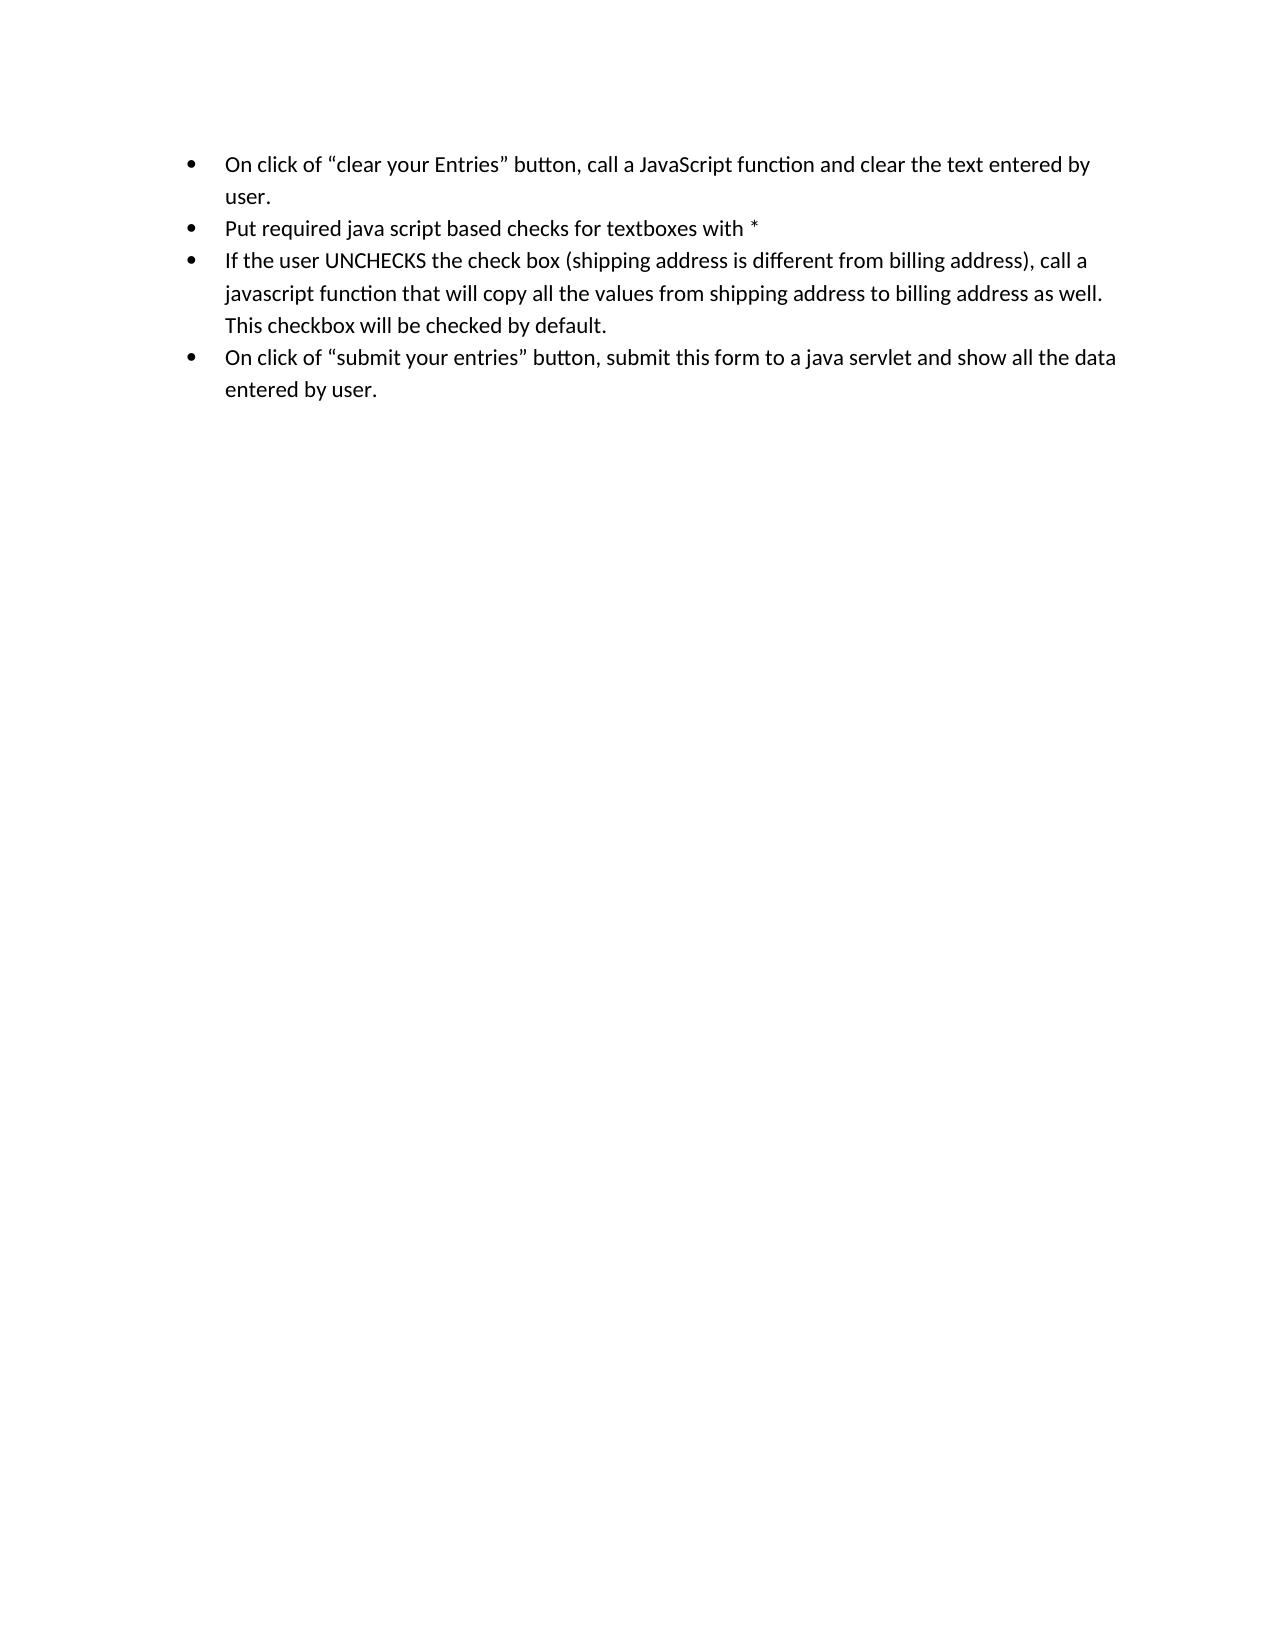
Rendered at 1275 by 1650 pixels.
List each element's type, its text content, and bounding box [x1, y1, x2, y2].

list If the user UNCHECKS the check box (shipping address is different from billing address), call a javascript function that will copy all the values from shipping address to billing address as well. This checkbox will be checked by default. [187, 247, 1125, 339]
list Put required java script based checks for textboxes with * [187, 214, 1125, 242]
list On click of “submit your entries” button, submit this form to a java servlet and show all the data entered by user. [187, 343, 1125, 403]
list On click of “clear your Entries” button, call a JavaScript function and clear the text entered by user. [187, 150, 1125, 210]
